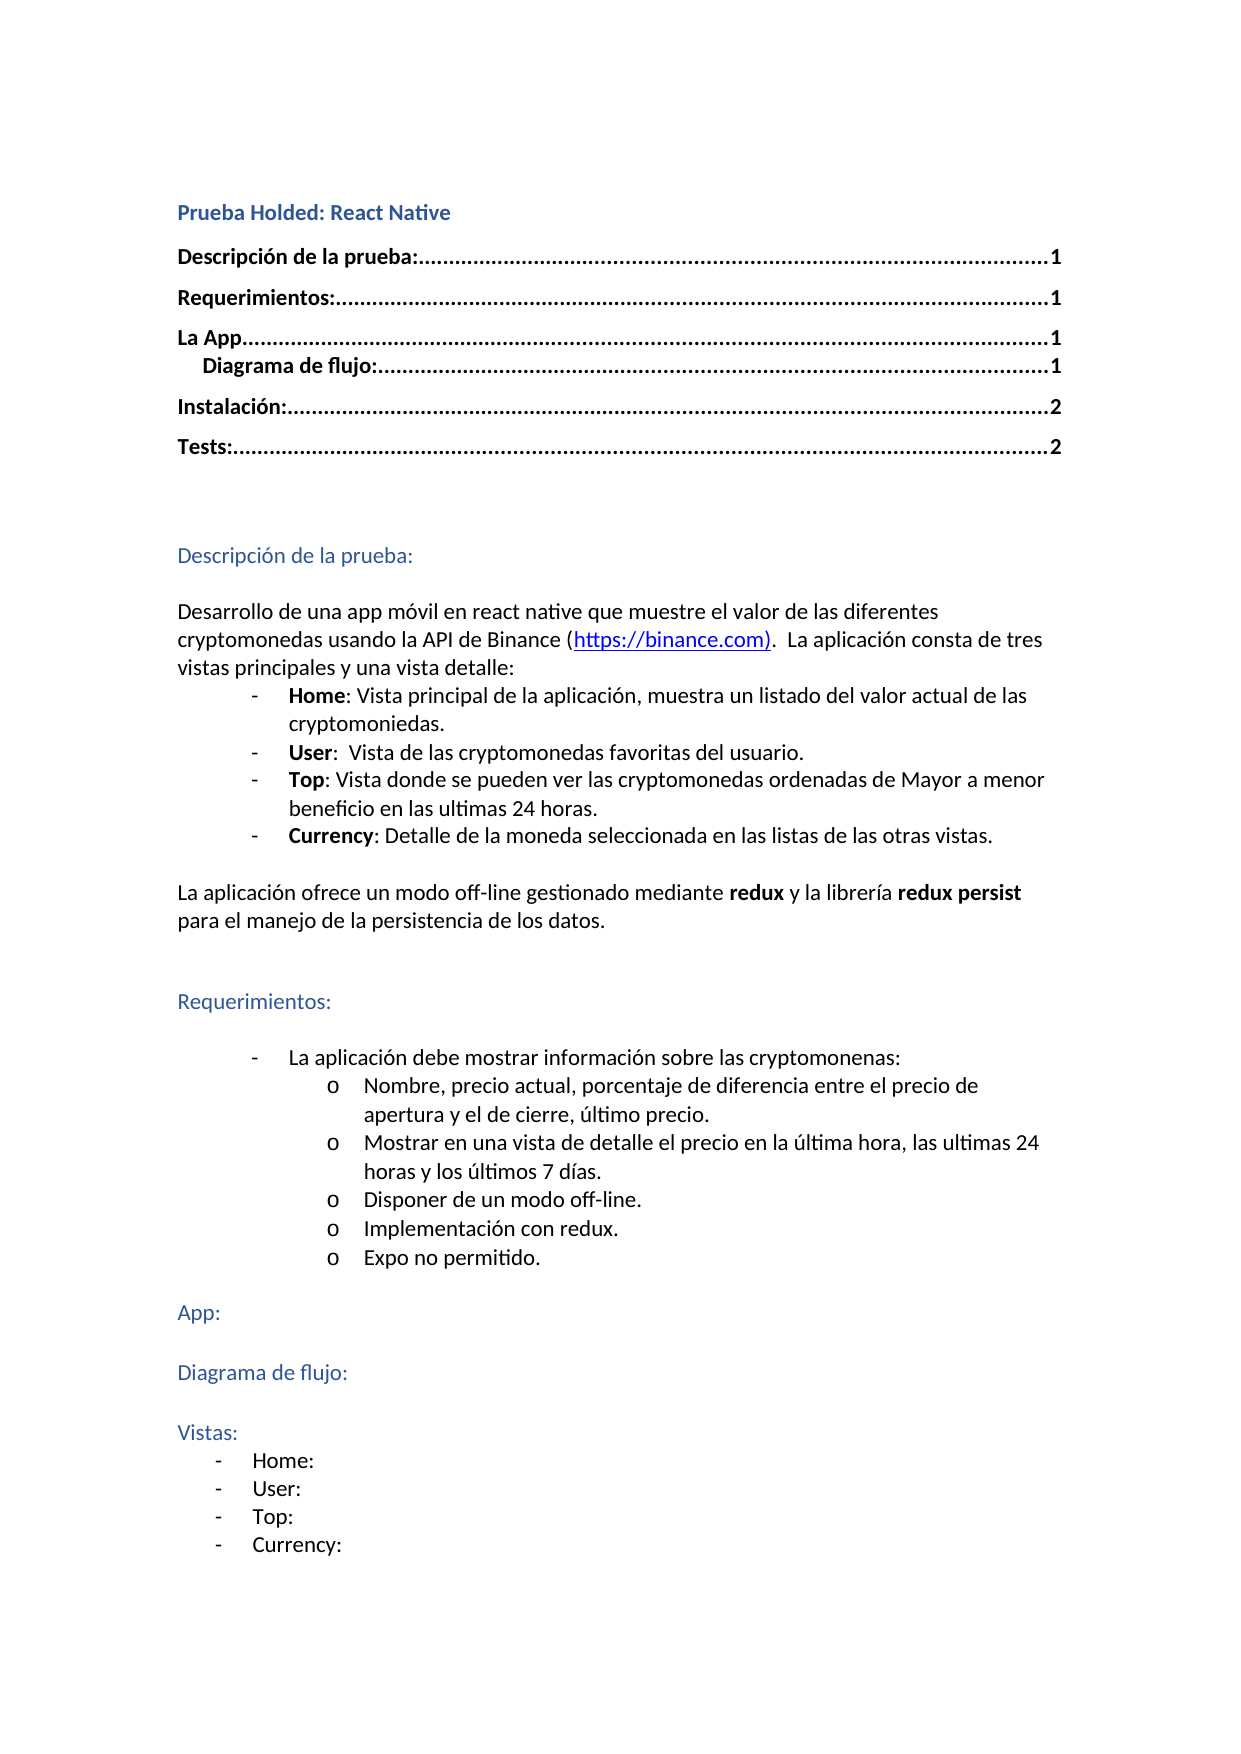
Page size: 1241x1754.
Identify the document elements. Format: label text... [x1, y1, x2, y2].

list Disponer de un modo off-line. [326, 1185, 1063, 1214]
list Nombre, precio actual, porcentaje de diferencia entre el precio de apertura y el de cierre, último precio. [326, 1071, 1063, 1128]
text Desarrollo de una app móvil en react native que muestre el valor de las diferentes cryptomonedas usando la API de Binance (https://binance.com). La aplicación consta de tres vistas principales y una vista detalle: [177, 597, 1063, 682]
list Mostrar en una vista de detalle el precio en la última hora, las ultimas 24 horas y los últimos 7 días. [326, 1128, 1063, 1185]
list Currency: Detalle de la moneda seleccionada en las listas de las otras vistas. [251, 822, 1063, 850]
text La aplicación ofrece un modo off-line gestionado mediante redux y la librería redux persist para el manejo de la persistencia de los datos. [177, 878, 1063, 934]
list Top: [215, 1502, 1063, 1530]
subtitle Vistas: [177, 1418, 1063, 1446]
list Home: Vista principal de la aplicación, muestra un listado del valor actual de las cryptomoniedas. [251, 682, 1063, 738]
list User: Vista de las cryptomonedas favoritas del usuario. [251, 738, 1063, 766]
list User: [215, 1474, 1063, 1502]
list Top: Vista donde se pueden ver las cryptomonedas ordenadas de Mayor a menor beneficio en las ultimas 24 horas. [251, 766, 1063, 822]
list Implementación con redux. [326, 1214, 1063, 1243]
list La aplicación debe mostrar información sobre las cryptomonenas: [251, 1043, 1063, 1071]
subtitle Requerimientos: [177, 987, 1063, 1015]
subtitle Diagrama de flujo: [177, 1358, 1063, 1386]
list Expo no permitido. [326, 1243, 1063, 1273]
subtitle Descripción de la prueba: [177, 541, 1063, 569]
list Currency: [215, 1530, 1063, 1558]
subtitle App: [177, 1298, 1063, 1326]
list Home: [215, 1446, 1063, 1474]
